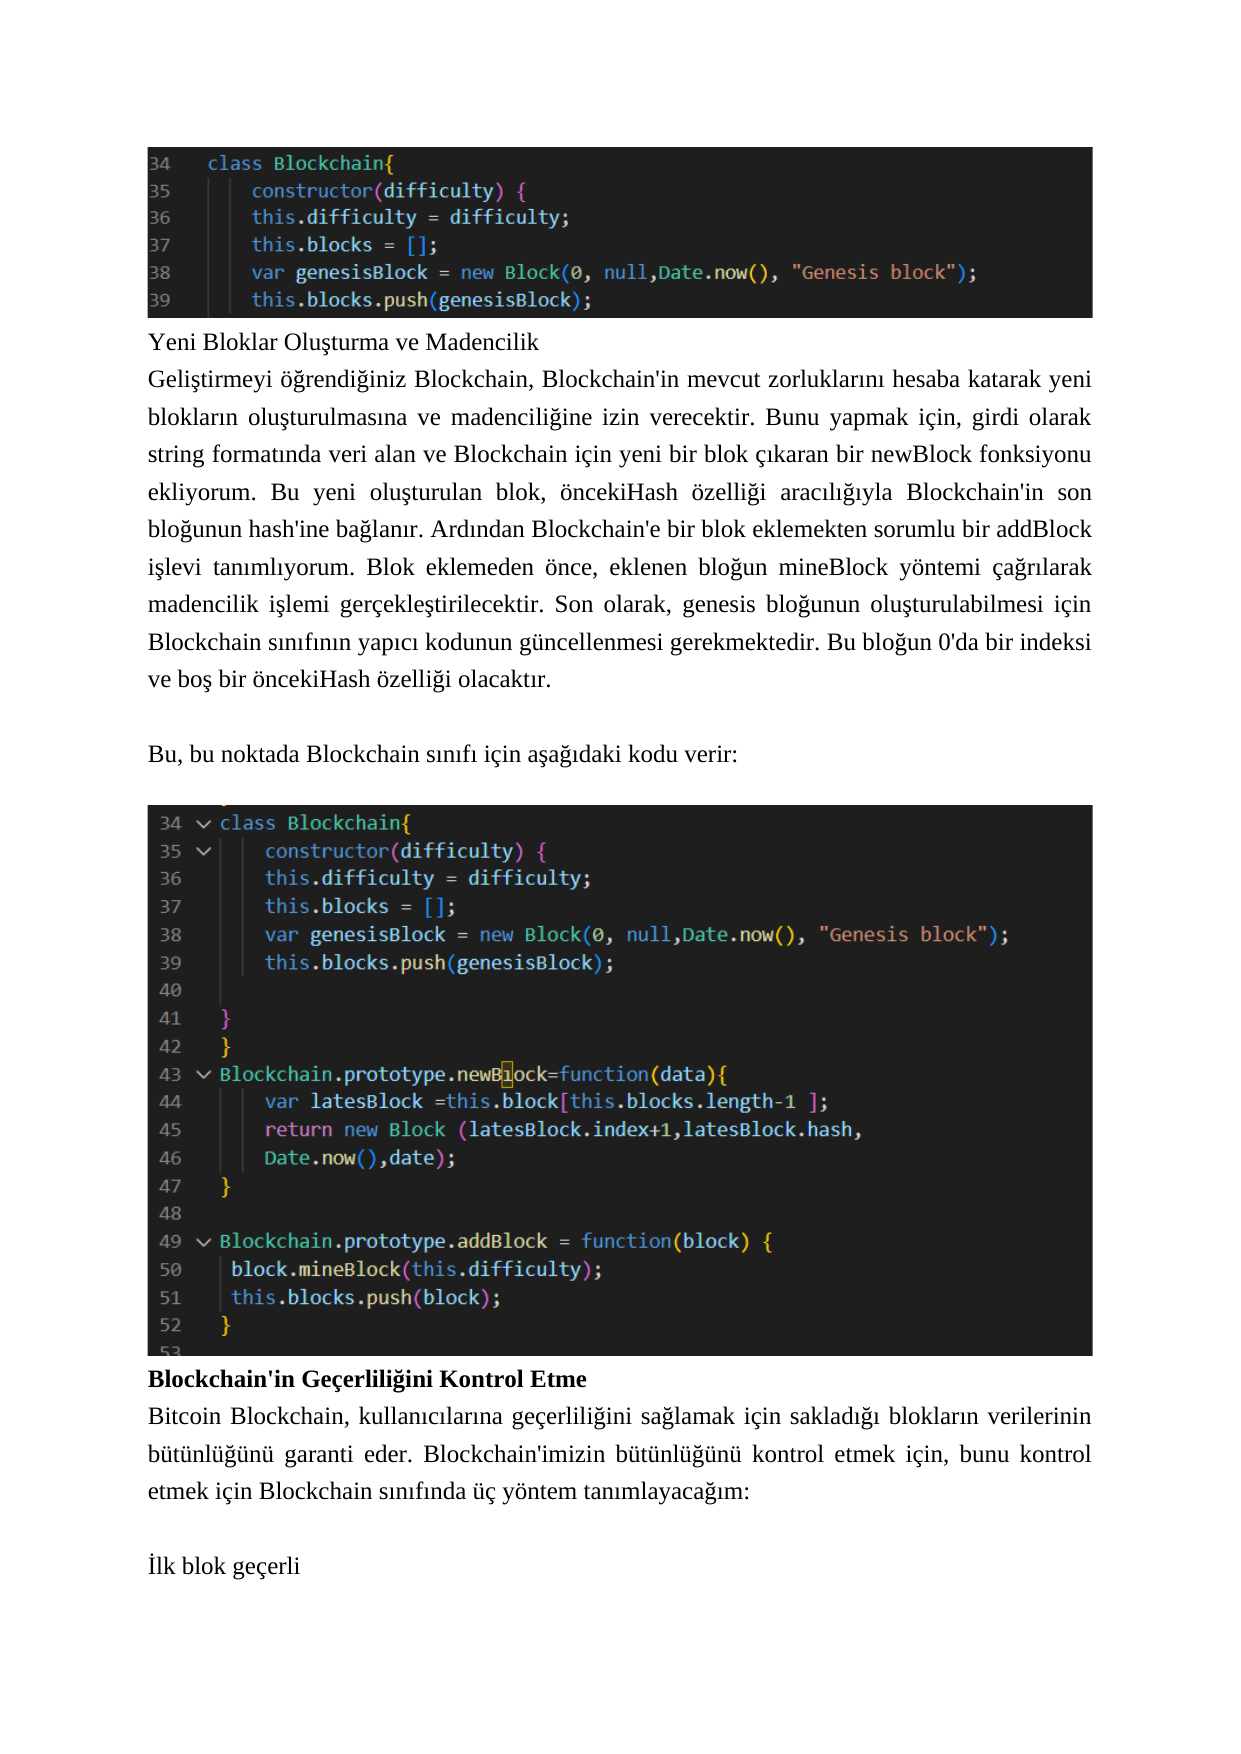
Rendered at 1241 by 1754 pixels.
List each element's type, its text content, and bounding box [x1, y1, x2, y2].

text Blockchain'in Geçerliliğini Kontrol Etme [148, 1356, 1093, 1393]
picture [147, 805, 1093, 1356]
text Geliştirmeyi öğrendiğiniz Blockchain, Blockchain'in mevcut zorluklarını hesaba katarak yeni blokların oluşturulmasına ve madenciliğine izin verecektir. Bunu yapmak için, girdi olarak string formatında veri alan ve Blockchain için yeni bir blok çıkaran bir newBlock fonksiyonu ekliyorum. Bu yeni oluşturulan blok, öncekiHash özelliği aracılığıyla Blockchain'in son bloğunun hash'ine bağlanır. Ardından Blockchain'e bir blok eklemekten sorumlu bir addBlock işlevi tanımlıyorum. Blok eklemeden önce, eklenen bloğun mineBlock yöntemi çağrılarak madencilik işlemi gerçekleştirilecektir. Son olarak, genesis bloğunun oluşturulabilmesi için Blockchain sınıfının yapıcı kodunun güncellenmesi gerekmektedir. Bu bloğun 0'da bir indeksi ve boş bir öncekiHash özelliği olacaktır. [148, 355, 1093, 693]
text Yeni Bloklar Oluşturma ve Madencilik [148, 318, 1093, 355]
text Bitcoin Blockchain, kullanıcılarına geçerliliğini sağlamak için sakladığı blokların verilerinin bütünlüğünü garanti eder. Blockchain'imizin bütünlüğünü kontrol etmek için, bunu kontrol etmek için Blockchain sınıfında üç yöntem tanımlayacağım: [148, 1393, 1093, 1505]
text İlk blok geçerli [148, 1543, 1093, 1580]
text Bu, bu noktada Blockchain sınıfı için aşağıdaki kodu verir: [148, 730, 1093, 768]
picture [147, 147, 1093, 318]
